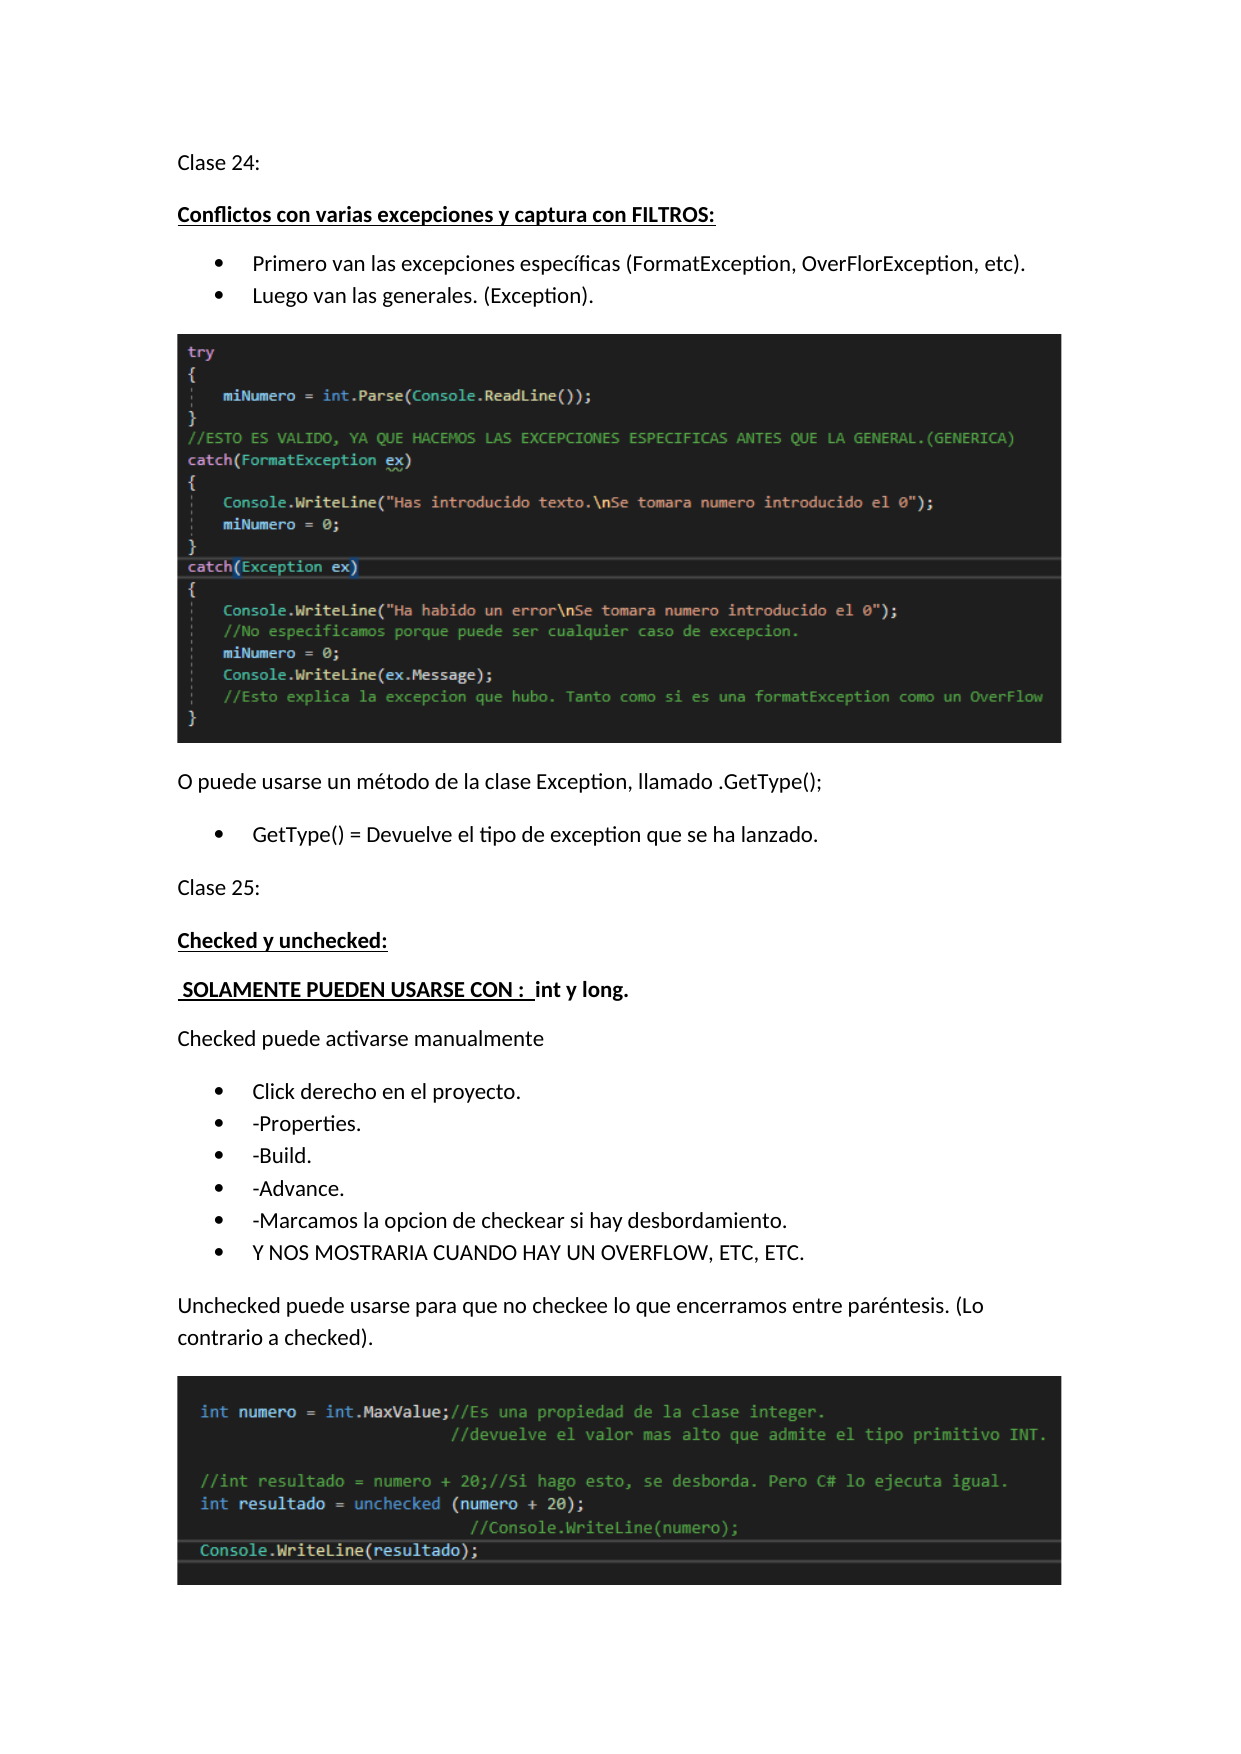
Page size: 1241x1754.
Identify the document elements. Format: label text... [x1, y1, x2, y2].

picture [177, 1376, 1062, 1585]
picture [177, 334, 1062, 743]
subtitle Checked y unchecked: [177, 927, 1063, 954]
list -Advance. [215, 1174, 1063, 1202]
text Checked puede activarse manualmente [177, 1024, 1063, 1052]
text Unchecked puede usarse para que no checkee lo que encerramos entre paréntesis. (Lo contrario a checked). [177, 1291, 1063, 1351]
list Luego van las generales. (Exception). [215, 282, 1063, 310]
text Clase 25: [177, 873, 1063, 902]
subtitle SOLAMENTE PUEDEN USARSE CON : int y long. [177, 975, 1063, 1003]
subtitle Conflictos con varias excepciones y captura con FILTROS: [177, 201, 1063, 229]
list Y NOS MOSTRARIA CUANDO HAY UN OVERFLOW, ETC, ETC. [215, 1238, 1063, 1266]
list GetType() = Devuelve el tipo de exception que se ha lanzado. [215, 821, 1063, 848]
list Primero van las excepciones específicas (FormatException, OverFlorException, etc). [215, 249, 1063, 277]
text O puede usarse un método de la clase Exception, llamado .GetType(); [177, 767, 1063, 796]
list -Build. [215, 1142, 1063, 1170]
list -Marcamos la opcion de checkear si hay desbordamiento. [215, 1206, 1063, 1234]
list Click derecho en el proyecto. [215, 1077, 1063, 1105]
list -Properties. [215, 1109, 1063, 1137]
text Clase 24: [177, 148, 1063, 176]
